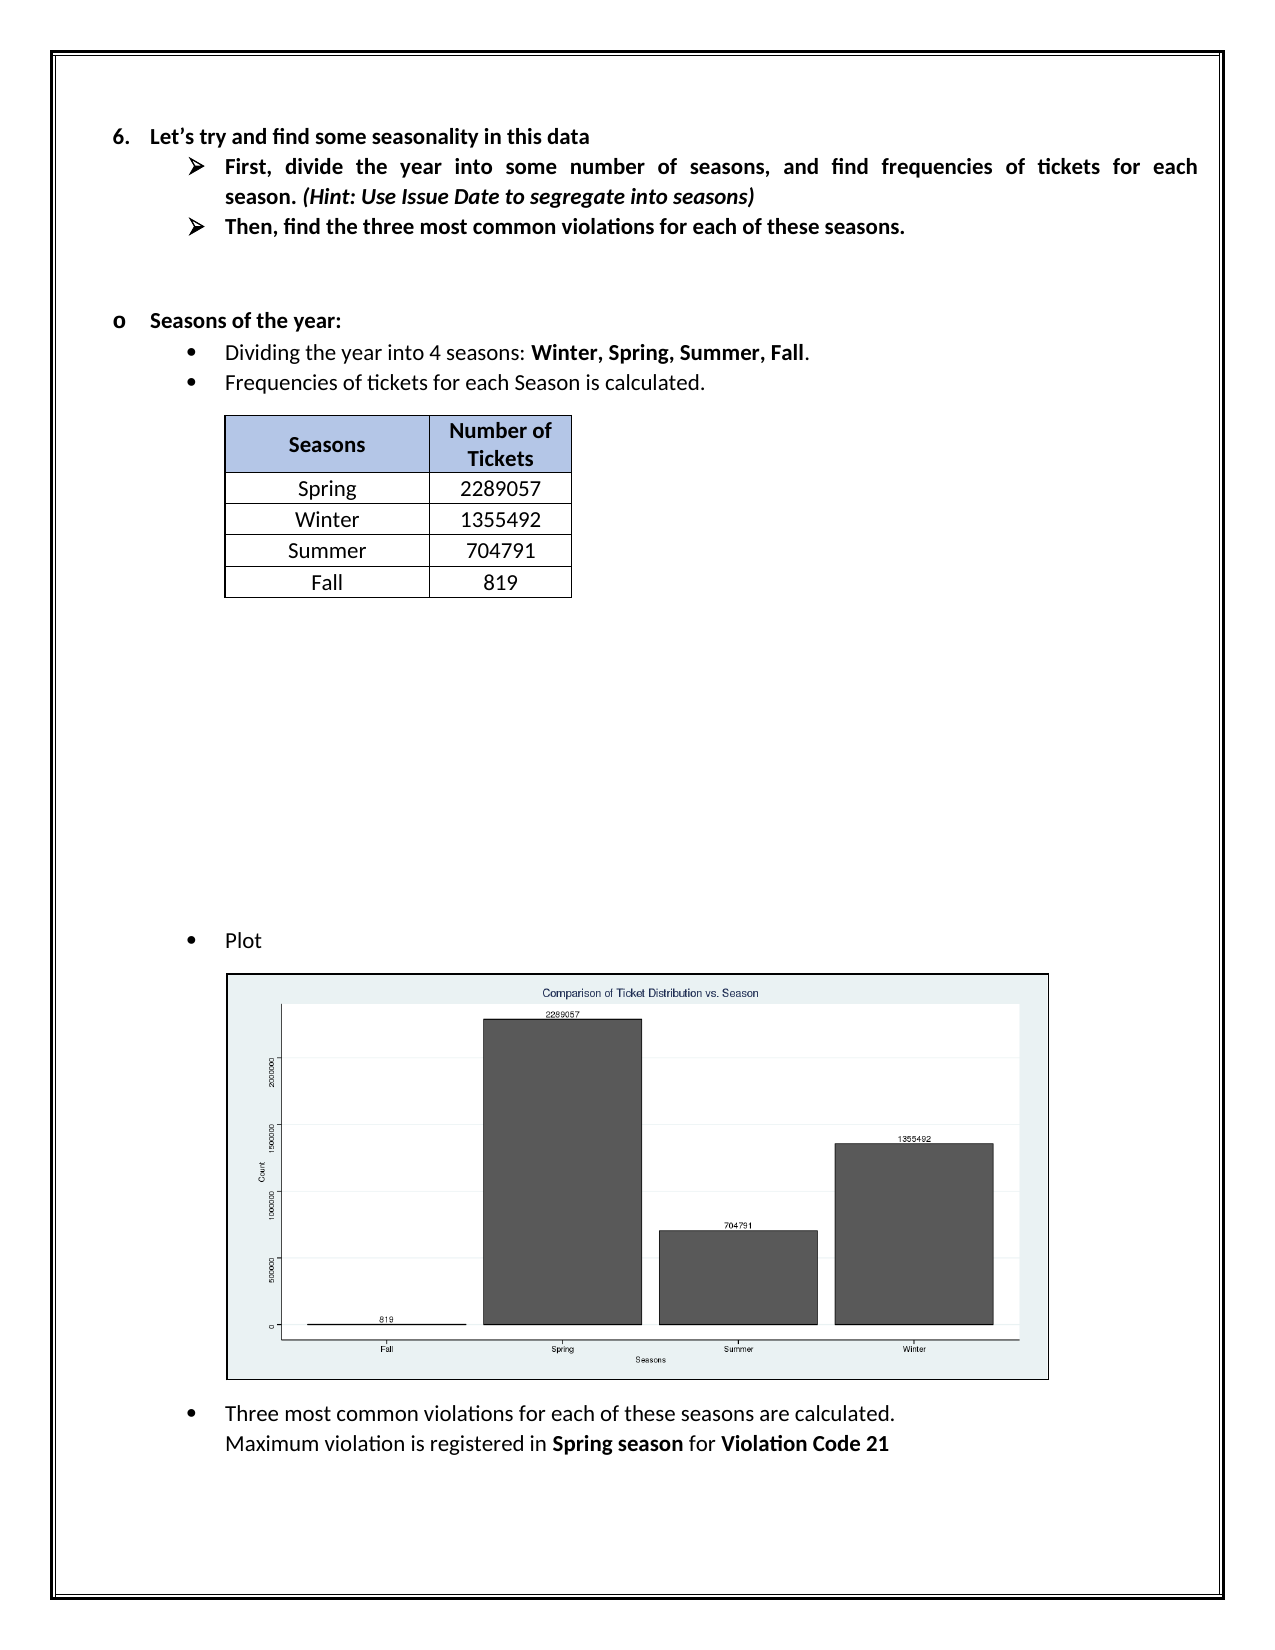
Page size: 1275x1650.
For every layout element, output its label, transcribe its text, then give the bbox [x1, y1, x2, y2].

list Three most common violations for each of these seasons are calculated. [187, 1399, 1200, 1427]
list Let’s try and find some seasonality in this data [112, 122, 1200, 150]
table_cell Summer [226, 535, 429, 566]
table_cell Fall [226, 567, 429, 597]
picture [228, 975, 1048, 1379]
list Plot [187, 926, 1200, 954]
list Maximum violation is registered in Spring season for Violation Code 21 [225, 1429, 1200, 1457]
list First, divide the year into some number of seasons, and find frequencies of tickets for each season. (Hint: Use Issue Date to segregate into seasons) [187, 152, 1200, 210]
table_cell 2289057 [430, 473, 571, 503]
table_cell Winter [226, 504, 429, 534]
table_cell 704791 [430, 535, 571, 566]
table_cell 819 [430, 567, 571, 597]
table_cell Spring [226, 473, 429, 503]
list Seasons of the year: [112, 306, 1200, 335]
list Dividing the year into 4 seasons: Winter, Spring, Summer, Fall. [187, 338, 1200, 366]
table_header Seasons [226, 416, 429, 472]
list Then, find the three most common violations for each of these seasons. [187, 212, 1200, 241]
table_cell 1355492 [430, 504, 571, 534]
table_header Number of Tickets [430, 416, 571, 472]
list Frequencies of tickets for each Season is calculated. [187, 368, 1200, 396]
